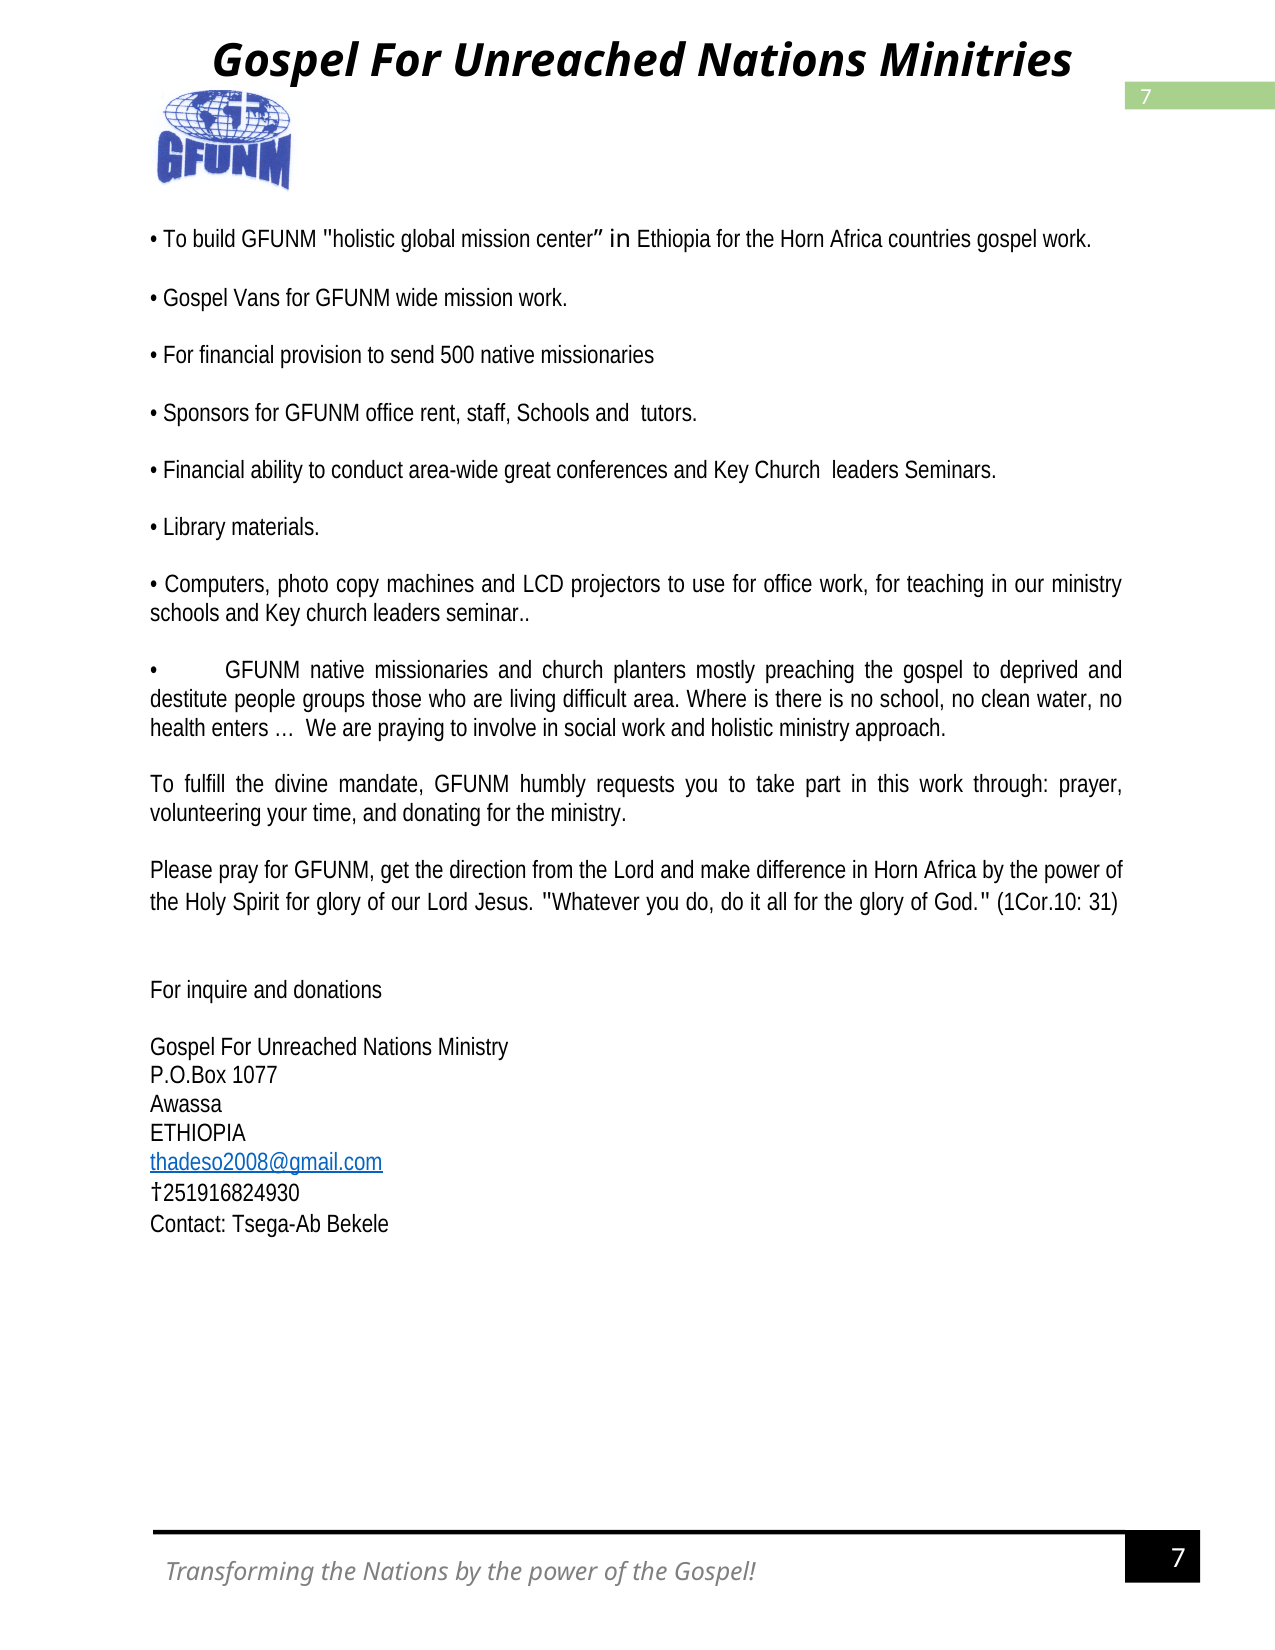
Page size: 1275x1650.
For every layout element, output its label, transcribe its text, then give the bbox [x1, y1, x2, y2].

text • GFUNM native missionaries and church planters mostly preaching the gospel to deprived and destitute people groups those who are living difficult area. Where is there is no school, no clean water, no health enters … We are praying to involve in social work and holistic ministry approach. [150, 655, 1125, 741]
text • To build GFUNM "holistic global mission center” in Ethiopia for the Horn Africa countries gospel work. [150, 192, 1125, 254]
text thadeso2008@gmail.com [150, 1146, 1125, 1175]
text • Financial ability to conduct area-wide great conferences and Key Church leaders Seminars. [150, 426, 1125, 483]
text †251916824930 Contact: Tsega-Ab Bekele [150, 1175, 1125, 1238]
text • Sponsors for GFUNM office rent, staff, Schools and tutors. [150, 369, 1125, 426]
picture [150, 90, 300, 192]
text Gospel For Unreached Nations Ministry P.O.Box 1077 Awassa ETHIOPIA [150, 1003, 1125, 1146]
text For inquire and donations [150, 974, 1125, 1003]
text To fulfill the divine mandate, GFUNM humbly requests you to take part in this work through: prayer, volunteering your time, and donating for the ministry. [150, 769, 1125, 827]
text • Computers, photo copy machines and LCD projectors to use for office work, for teaching in our ministry schools and Key church leaders seminar.. [150, 541, 1125, 627]
text • Gospel Vans for GFUNM wide mission work. [150, 254, 1125, 312]
text • Library materials. [150, 483, 1125, 541]
text Please pray for GFUNM, get the direction from the Lord and make difference in Horn Africa by the power of the Holy Spirit for glory of our Lord Jesus. "Whatever you do, do it all for the glory of God." (1Cor.10: 31) [150, 827, 1125, 946]
text • For financial provision to send 500 native missionaries [150, 312, 1125, 369]
